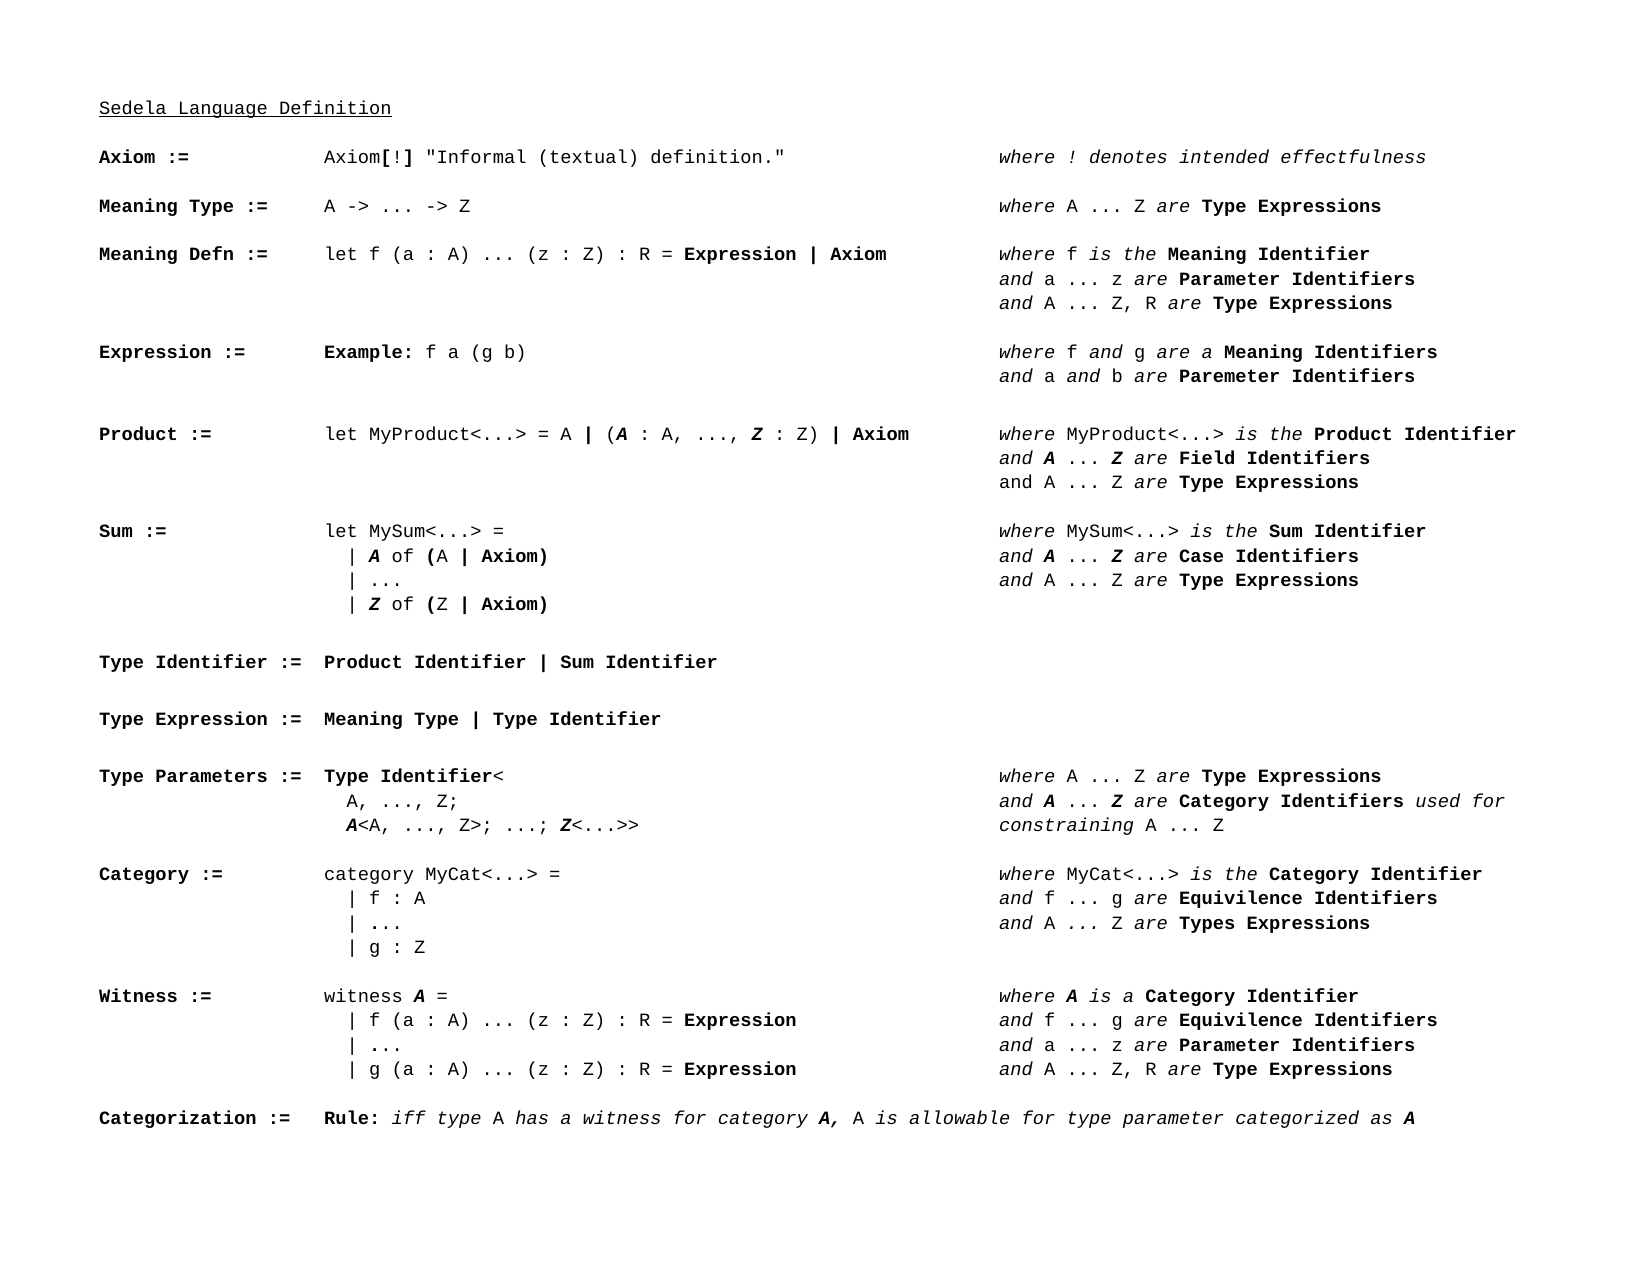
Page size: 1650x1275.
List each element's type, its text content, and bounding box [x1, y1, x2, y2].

text Sedela Language Definition [99, 99, 1551, 120]
text | ... and A ... Z are Types Expressions [99, 913, 1551, 935]
text and A ... Z are Type Expressions [99, 473, 1551, 494]
text Axiom := Axiom[!] "Informal (textual) definition." where ! denotes intended effectfulness [99, 148, 1551, 169]
text | ... and a ... z are Parameter Identifiers [99, 1035, 1551, 1057]
text Expression := Example: f a (g b) where f and g are a Meaning Identifiers [99, 343, 1551, 364]
text | ... and A ... Z are Type Expressions [99, 571, 1551, 592]
text and a and b are Paremeter Identifiers [99, 367, 1551, 388]
text Product := let MyProduct<...> = A | (A : A, ..., Z : Z) | Axiom where MyProduct<...> is the Product Identifier [99, 424, 1551, 446]
text and A ... Z are Field Identifiers [99, 449, 1551, 470]
text A, ..., Z; and A ... Z are Category Identifiers used for [99, 792, 1551, 813]
text | g : Z [99, 938, 1551, 959]
text | f : A and f ... g are Equivilence Identifiers [99, 889, 1551, 910]
text | f (a : A) ... (z : Z) : R = Expression and f ... g are Equivilence Identifiers [99, 1011, 1551, 1032]
text Witness := witness A = where A is a Category Identifier [99, 987, 1551, 1008]
text Meaning Type := A -> ... -> Z where A ... Z are Type Expressions [99, 196, 1551, 218]
text and A ... Z, R are Type Expressions [99, 294, 1551, 315]
text Meaning Defn := let f (a : A) ... (z : Z) : R = Expression | Axiom where f is the Meaning Identifier [99, 245, 1551, 266]
text Type Parameters := Type Identifier< where A ... Z are Type Expressions [99, 767, 1551, 788]
text Sum := let MySum<...> = where MySum<...> is the Sum Identifier [99, 522, 1551, 543]
text and a ... z are Parameter Identifiers [99, 269, 1551, 291]
text Type Identifier := Product Identifier | Sum Identifier [99, 652, 1551, 674]
text Categorization := Rule: iff type A has a witness for category A, A is allowable for type parameter categorized as A [99, 1108, 1551, 1130]
text A<A, ..., Z>; ...; Z<...>> constraining A ... Z [99, 816, 1551, 837]
text | Z of (Z | Axiom) [99, 595, 1551, 616]
text | A of (A | Axiom) and A ... Z are Case Identifiers [99, 546, 1551, 568]
text Category := category MyCat<...> = where MyCat<...> is the Category Identifier [99, 865, 1551, 886]
text Type Expression := Meaning Type | Type Identifier [99, 710, 1551, 731]
text | g (a : A) ... (z : Z) : R = Expression and A ... Z, R are Type Expressions [99, 1060, 1551, 1081]
